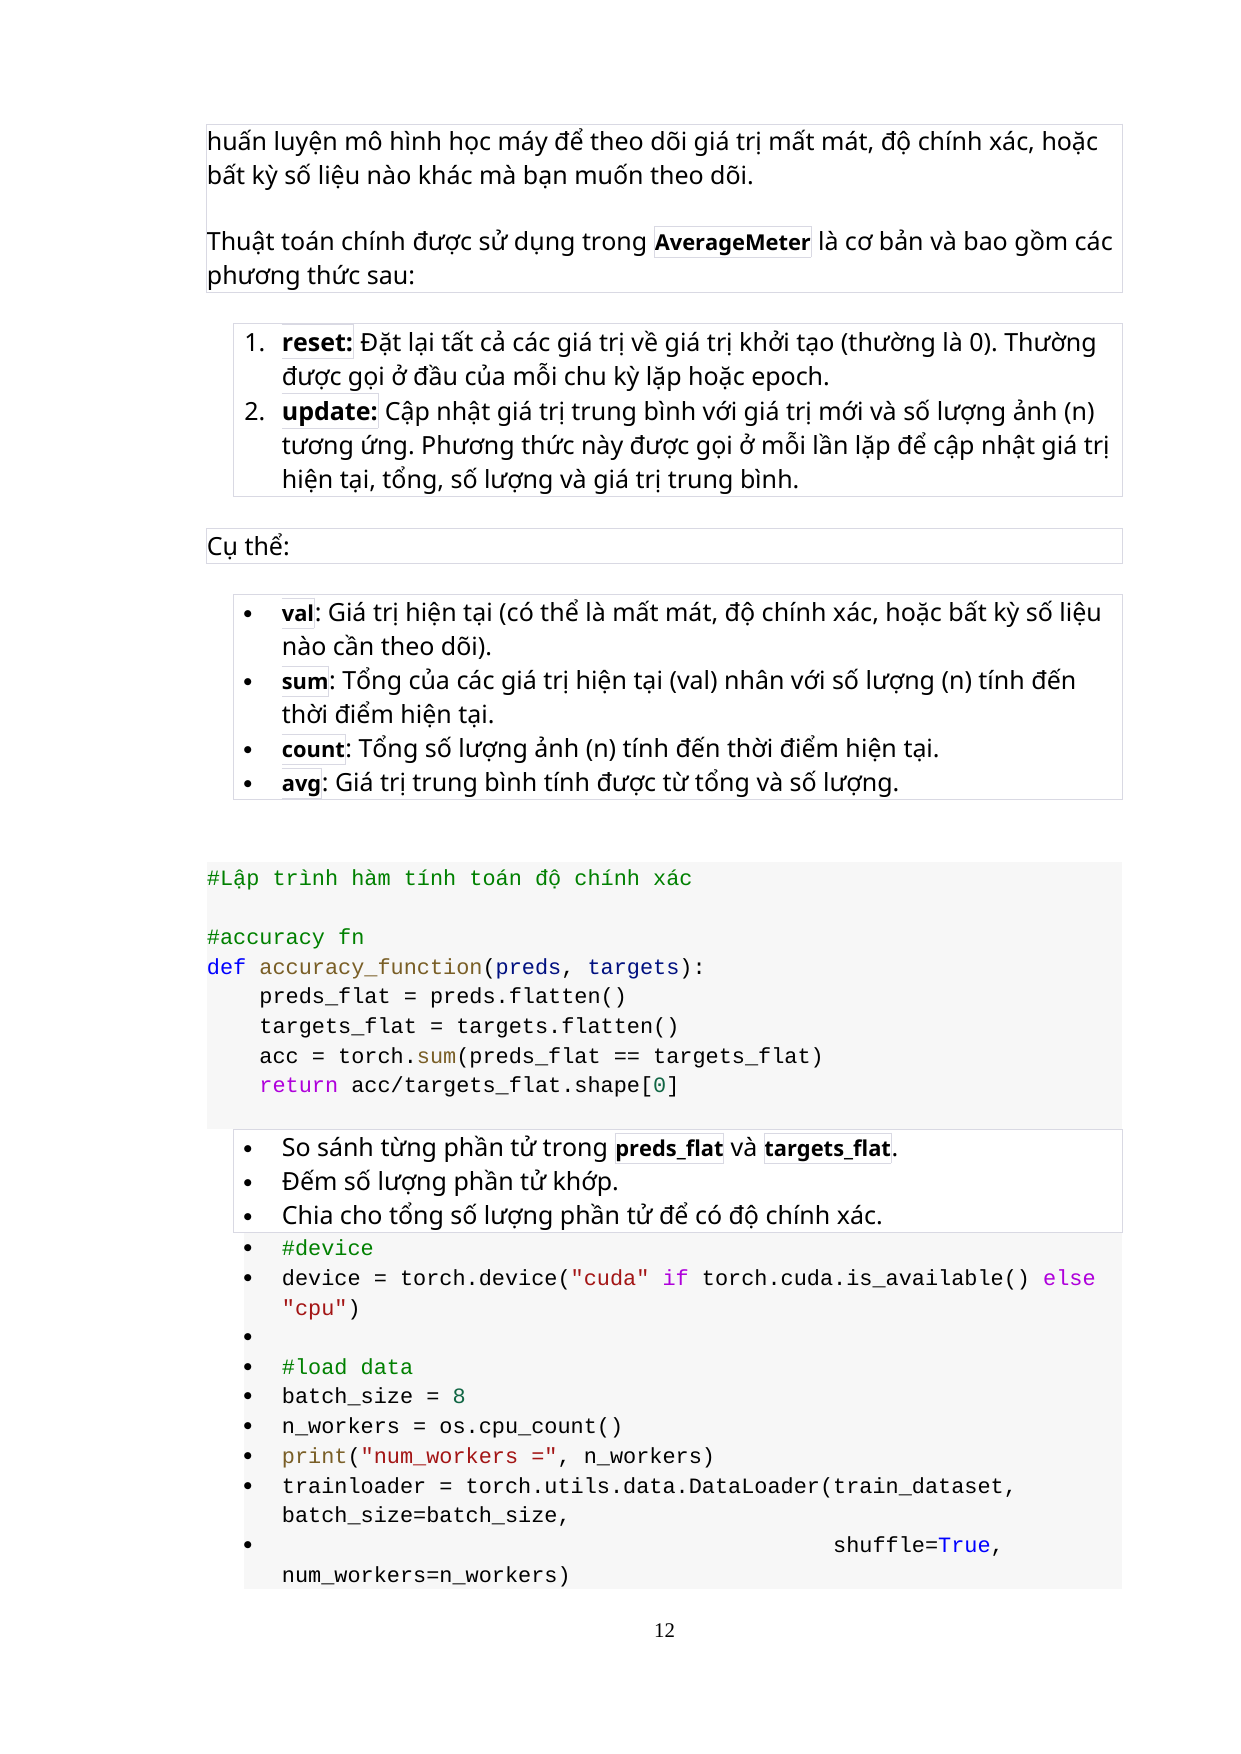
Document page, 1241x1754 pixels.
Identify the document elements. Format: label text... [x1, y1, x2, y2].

list update: Cập nhật giá trị trung bình với giá trị mới và số lượng ảnh (n) tương ứng. Phương thức này được gọi ở mỗi lần lặp để cập nhật giá trị hiện tại, tổng, số lượng và giá trị trung bình. [234, 392, 1122, 496]
list avg: Giá trị trung bình tính được từ tổng và số lượng. [234, 764, 1122, 799]
list Chia cho tổng số lượng phần tử để có độ chính xác. [234, 1197, 1122, 1232]
list print("num_workers =", n_workers) [244, 1440, 1122, 1470]
list Đếm số lượng phần tử khớp. [234, 1163, 1122, 1197]
list shuffle=True, num_workers=n_workers) [244, 1529, 1122, 1589]
text preds_flat = preds.flatten() [207, 981, 1122, 1010]
text #Lập trình hàm tính toán độ chính xác [207, 862, 1122, 892]
text Cụ thể: [207, 529, 1122, 563]
list val: Giá trị hiện tại (có thể là mất mát, độ chính xác, hoặc bất kỳ số liệu nào cần theo dõi). [234, 595, 1122, 662]
list n_workers = os.cpu_count() [244, 1411, 1122, 1440]
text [207, 125, 1122, 192]
list batch_size = 8 [244, 1381, 1122, 1411]
text #accuracy fn [207, 921, 1122, 951]
list trainloader = torch.utils.data.DataLoader(train_dataset, batch_size=batch_size, [244, 1470, 1122, 1529]
text acc = torch.sum(preds_flat == targets_flat) [207, 1040, 1122, 1070]
text targets_flat = targets.flatten() [207, 1010, 1122, 1040]
list #device [244, 1233, 1122, 1262]
list sum: Tổng của các giá trị hiện tại (val) nhân với số lượng (n) tính đến thời điểm hiện tại. [234, 662, 1122, 731]
text return acc/targets_flat.shape[0] [207, 1070, 1122, 1099]
list device = torch.device("cuda" if torch.cuda.is_available() else "cpu") [244, 1262, 1122, 1321]
text def accuracy_function(preds, targets): [207, 951, 1122, 981]
list So sánh từng phần tử trong preds_flat và targets_flat. [234, 1130, 1122, 1163]
list count: Tổng số lượng ảnh (n) tính đến thời điểm hiện tại. [234, 731, 1122, 764]
list reset: Đặt lại tất cả các giá trị về giá trị khởi tạo (thường là 0). Thường được gọi ở đầu của mỗi chu kỳ lặp hoặc epoch. [234, 324, 1122, 392]
text Thuật toán chính được sử dụng trong AverageMeter là cơ bản và bao gồm các phương thức sau: [207, 223, 1122, 292]
list #load data [244, 1351, 1122, 1381]
